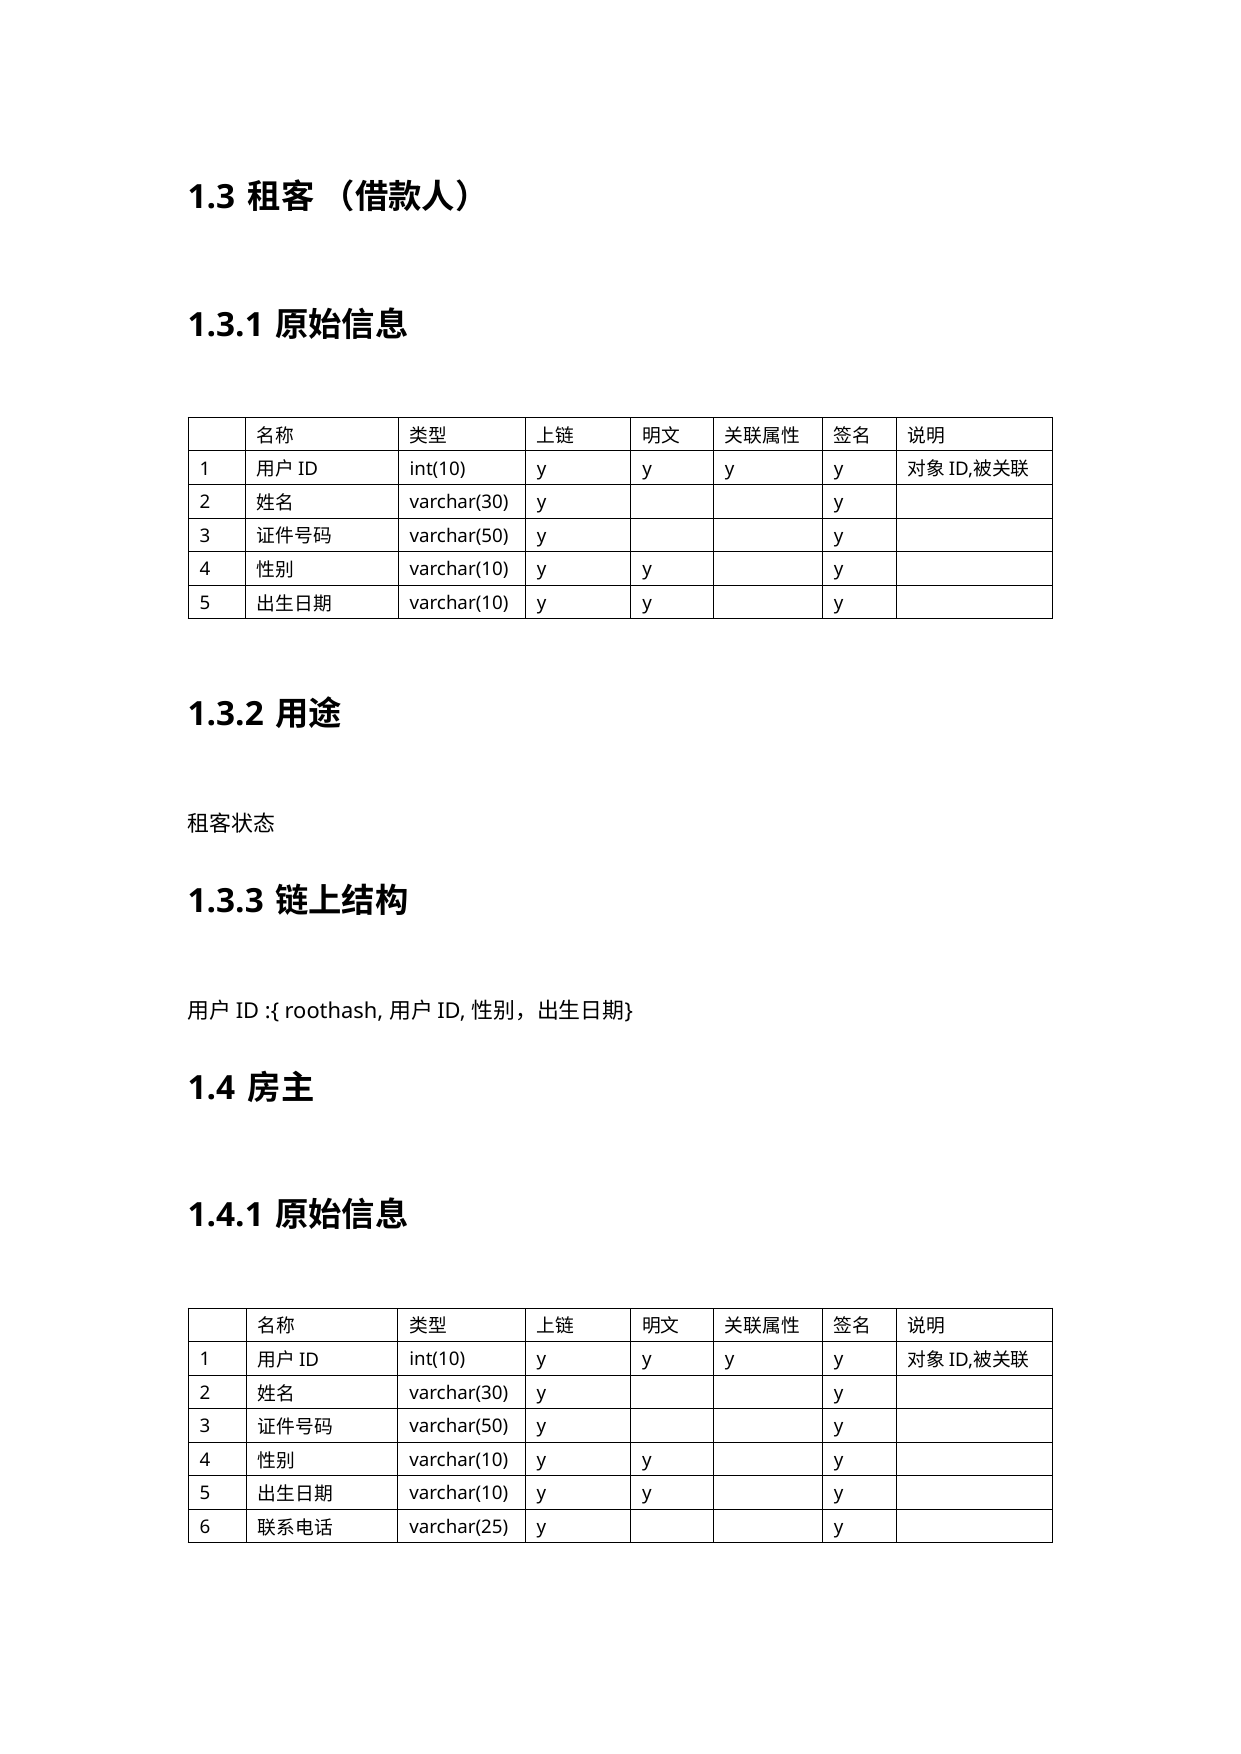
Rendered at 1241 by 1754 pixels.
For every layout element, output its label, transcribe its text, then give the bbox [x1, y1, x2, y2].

table_cell 1 [189, 1342, 246, 1374]
text 用户ID :{ roothash, 用户ID, 性别，出生日期} [187, 993, 1053, 1026]
subtitle 用途 [187, 679, 1053, 744]
table_cell y [631, 586, 713, 618]
table_cell y [823, 1510, 896, 1542]
table_cell [631, 1376, 713, 1408]
table_cell varchar(10) [398, 1443, 525, 1475]
table_cell varchar(30) [399, 485, 525, 517]
table_cell 联系电话 [247, 1510, 397, 1542]
table_cell [631, 485, 713, 517]
table_cell [714, 1510, 822, 1542]
table_cell 6 [189, 1510, 246, 1542]
table_header 签名 [823, 1309, 896, 1341]
table_cell [897, 485, 1052, 517]
table_cell 证件号码 [247, 1409, 397, 1442]
table_cell y [823, 1376, 896, 1408]
table_cell [631, 1409, 713, 1442]
subtitle 链上结构 [187, 866, 1053, 931]
table_cell 1 [189, 451, 245, 484]
table_header 说明 [897, 1309, 1052, 1341]
table_cell [714, 485, 822, 517]
table_cell y [526, 1510, 630, 1542]
table_cell [714, 519, 822, 551]
table_cell [897, 1510, 1052, 1542]
text 租客状态 [187, 806, 1053, 838]
table_cell y [714, 451, 822, 484]
table_cell 3 [189, 519, 245, 551]
table_cell [897, 519, 1052, 551]
table_cell 证件号码 [246, 519, 398, 551]
table_cell [897, 552, 1052, 584]
table_cell [631, 519, 713, 551]
table_cell 3 [189, 1409, 246, 1442]
table_cell y [631, 1443, 713, 1475]
table_cell 5 [189, 586, 245, 618]
table_cell 对象ID,被关联 [897, 1342, 1052, 1374]
table_cell 2 [189, 1376, 246, 1408]
table_cell y [526, 1342, 630, 1374]
table_cell [714, 1409, 822, 1442]
table_cell y [526, 1443, 630, 1475]
table_cell [714, 552, 822, 584]
subtitle 原始信息 [187, 1180, 1053, 1245]
table_cell varchar(25) [398, 1510, 525, 1542]
table_header 签名 [823, 418, 896, 450]
table_cell y [823, 485, 896, 517]
table_cell int(10) [399, 451, 525, 484]
table_cell 用户ID [247, 1342, 397, 1374]
table_cell varchar(10) [399, 586, 525, 618]
table_cell y [526, 451, 630, 484]
subtitle 租客 （借款人） [187, 162, 1053, 227]
table_cell y [631, 1476, 713, 1509]
table_cell 5 [189, 1476, 246, 1509]
table_header [189, 1309, 246, 1341]
table_cell varchar(10) [399, 552, 525, 584]
table_cell [714, 1476, 822, 1509]
table_cell varchar(10) [398, 1476, 525, 1509]
table_cell 姓名 [247, 1376, 397, 1408]
table_cell [714, 586, 822, 618]
table_cell y [823, 1476, 896, 1509]
table_cell int(10) [398, 1342, 525, 1374]
table_cell [897, 1476, 1052, 1509]
table_cell y [823, 451, 896, 484]
table_header 类型 [398, 1309, 525, 1341]
table_cell [714, 1376, 822, 1408]
table_header 名称 [246, 418, 398, 450]
table_cell [897, 1376, 1052, 1408]
table_header 关联属性 [714, 418, 822, 450]
subtitle 房主 [187, 1053, 1053, 1118]
table_cell y [823, 1443, 896, 1475]
table_cell y [526, 485, 630, 517]
table_cell y [823, 1342, 896, 1374]
table_header 关联属性 [714, 1309, 822, 1341]
table_cell 4 [189, 1443, 246, 1475]
table_cell y [526, 1476, 630, 1509]
table_cell y [823, 519, 896, 551]
table_cell y [631, 451, 713, 484]
table_cell y [631, 1342, 713, 1374]
table_cell varchar(50) [399, 519, 525, 551]
table_cell 性别 [247, 1443, 397, 1475]
table_cell 4 [189, 552, 245, 584]
table_cell y [526, 1376, 630, 1408]
table_header 名称 [247, 1309, 397, 1341]
table_header 明文 [631, 1309, 713, 1341]
table_header 上链 [526, 1309, 630, 1341]
table_cell 姓名 [246, 485, 398, 517]
table_header [189, 418, 245, 450]
subtitle 原始信息 [187, 289, 1053, 354]
table_header 明文 [631, 418, 713, 450]
table_cell 用户ID [246, 451, 398, 484]
table_cell [897, 586, 1052, 618]
table_cell [897, 1443, 1052, 1475]
table_cell y [526, 552, 630, 584]
table_cell 对象ID,被关联 [897, 451, 1052, 484]
table_header 说明 [897, 418, 1052, 450]
table_cell 出生日期 [246, 586, 398, 618]
table_cell y [714, 1342, 822, 1374]
table_cell y [631, 552, 713, 584]
table_cell y [526, 586, 630, 618]
table_cell y [823, 1409, 896, 1442]
table_cell varchar(30) [398, 1376, 525, 1408]
table_cell y [526, 1409, 630, 1442]
table_cell varchar(50) [398, 1409, 525, 1442]
table_cell y [823, 552, 896, 584]
table_cell 出生日期 [247, 1476, 397, 1509]
table_cell [897, 1409, 1052, 1442]
table_cell 2 [189, 485, 245, 517]
table_header 类型 [399, 418, 525, 450]
table_cell y [823, 586, 896, 618]
table_cell [714, 1443, 822, 1475]
table_cell y [526, 519, 630, 551]
table_cell 性别 [246, 552, 398, 584]
table_header 上链 [526, 418, 630, 450]
table_cell [631, 1510, 713, 1542]
